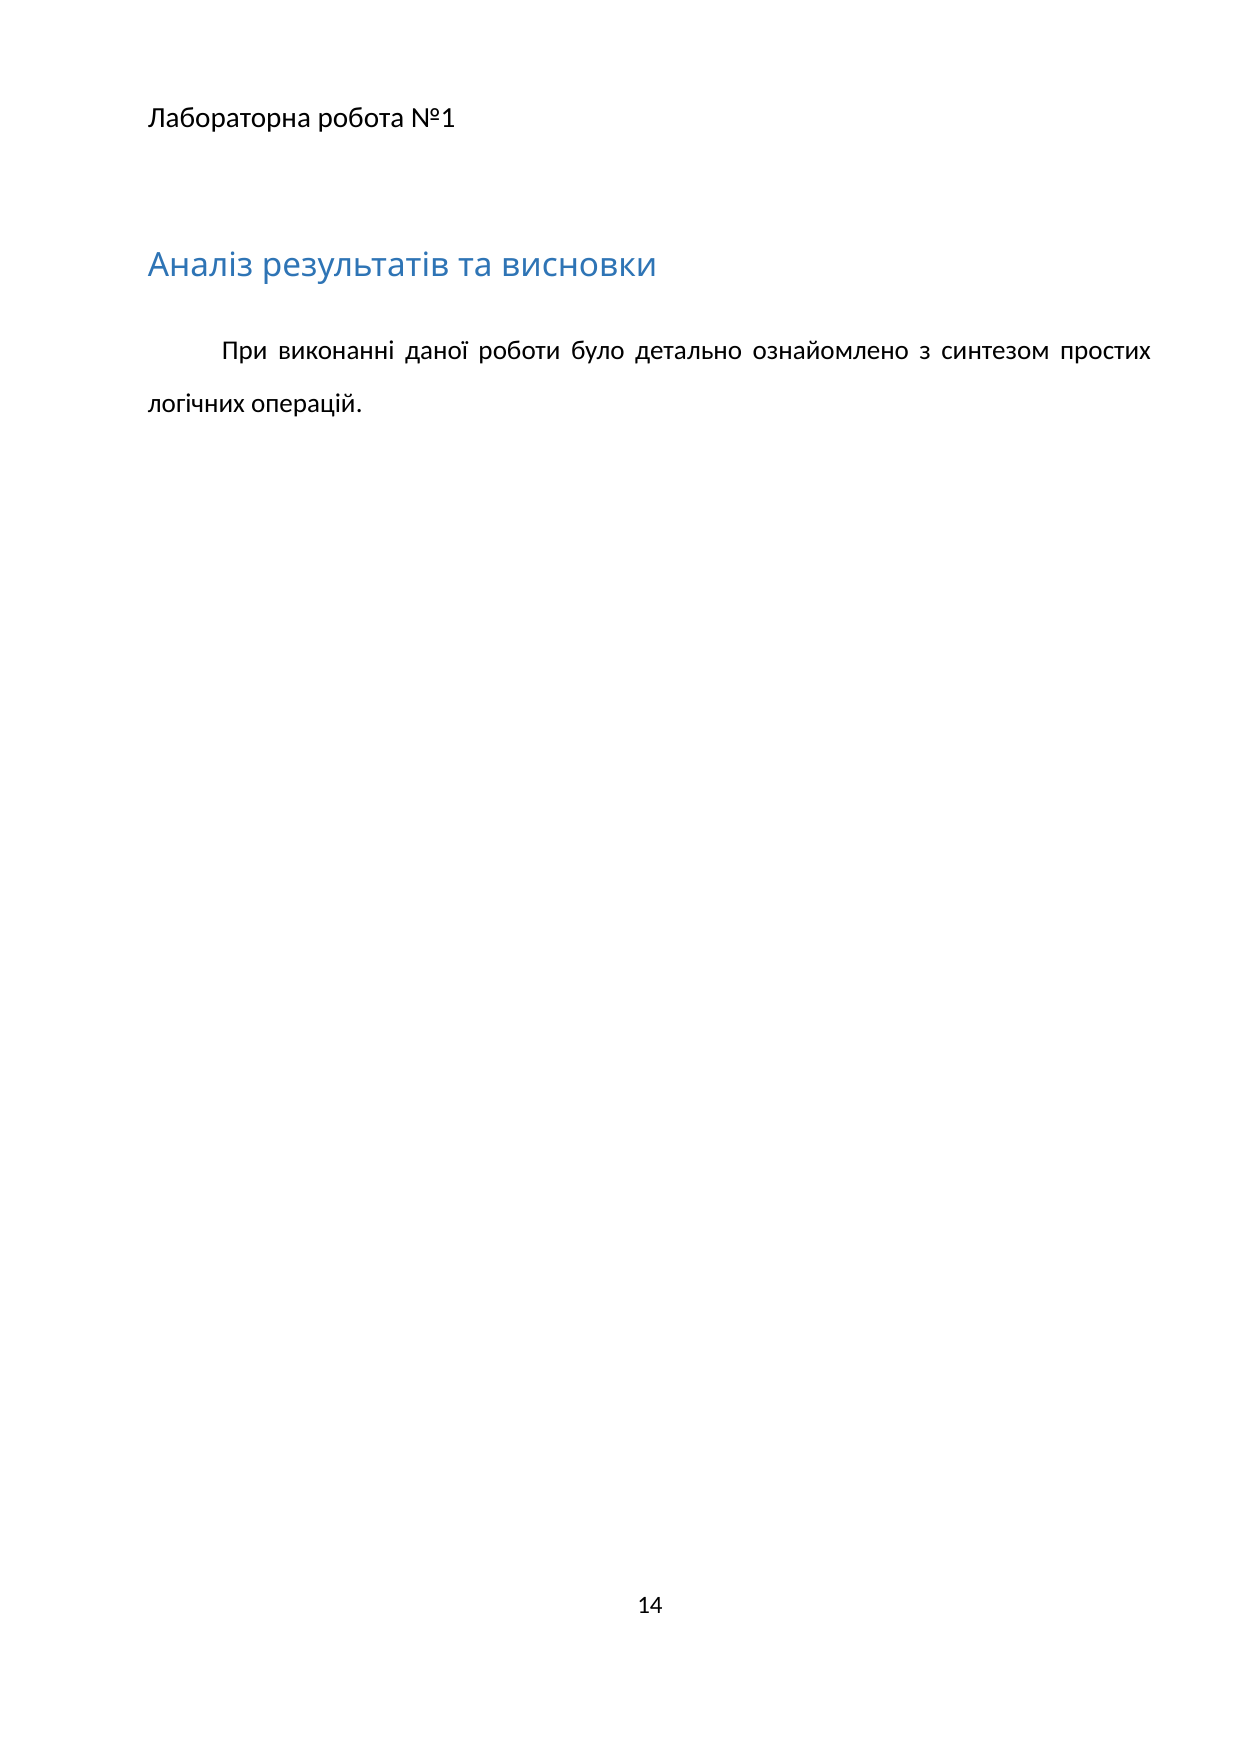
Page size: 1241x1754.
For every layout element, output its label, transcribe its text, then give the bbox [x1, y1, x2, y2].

text При виконанні даної роботи було детально ознайомлено з синтезом простих логічних операцій. [148, 333, 1152, 420]
subtitle Аналіз результатів та висновки [148, 240, 1152, 286]
